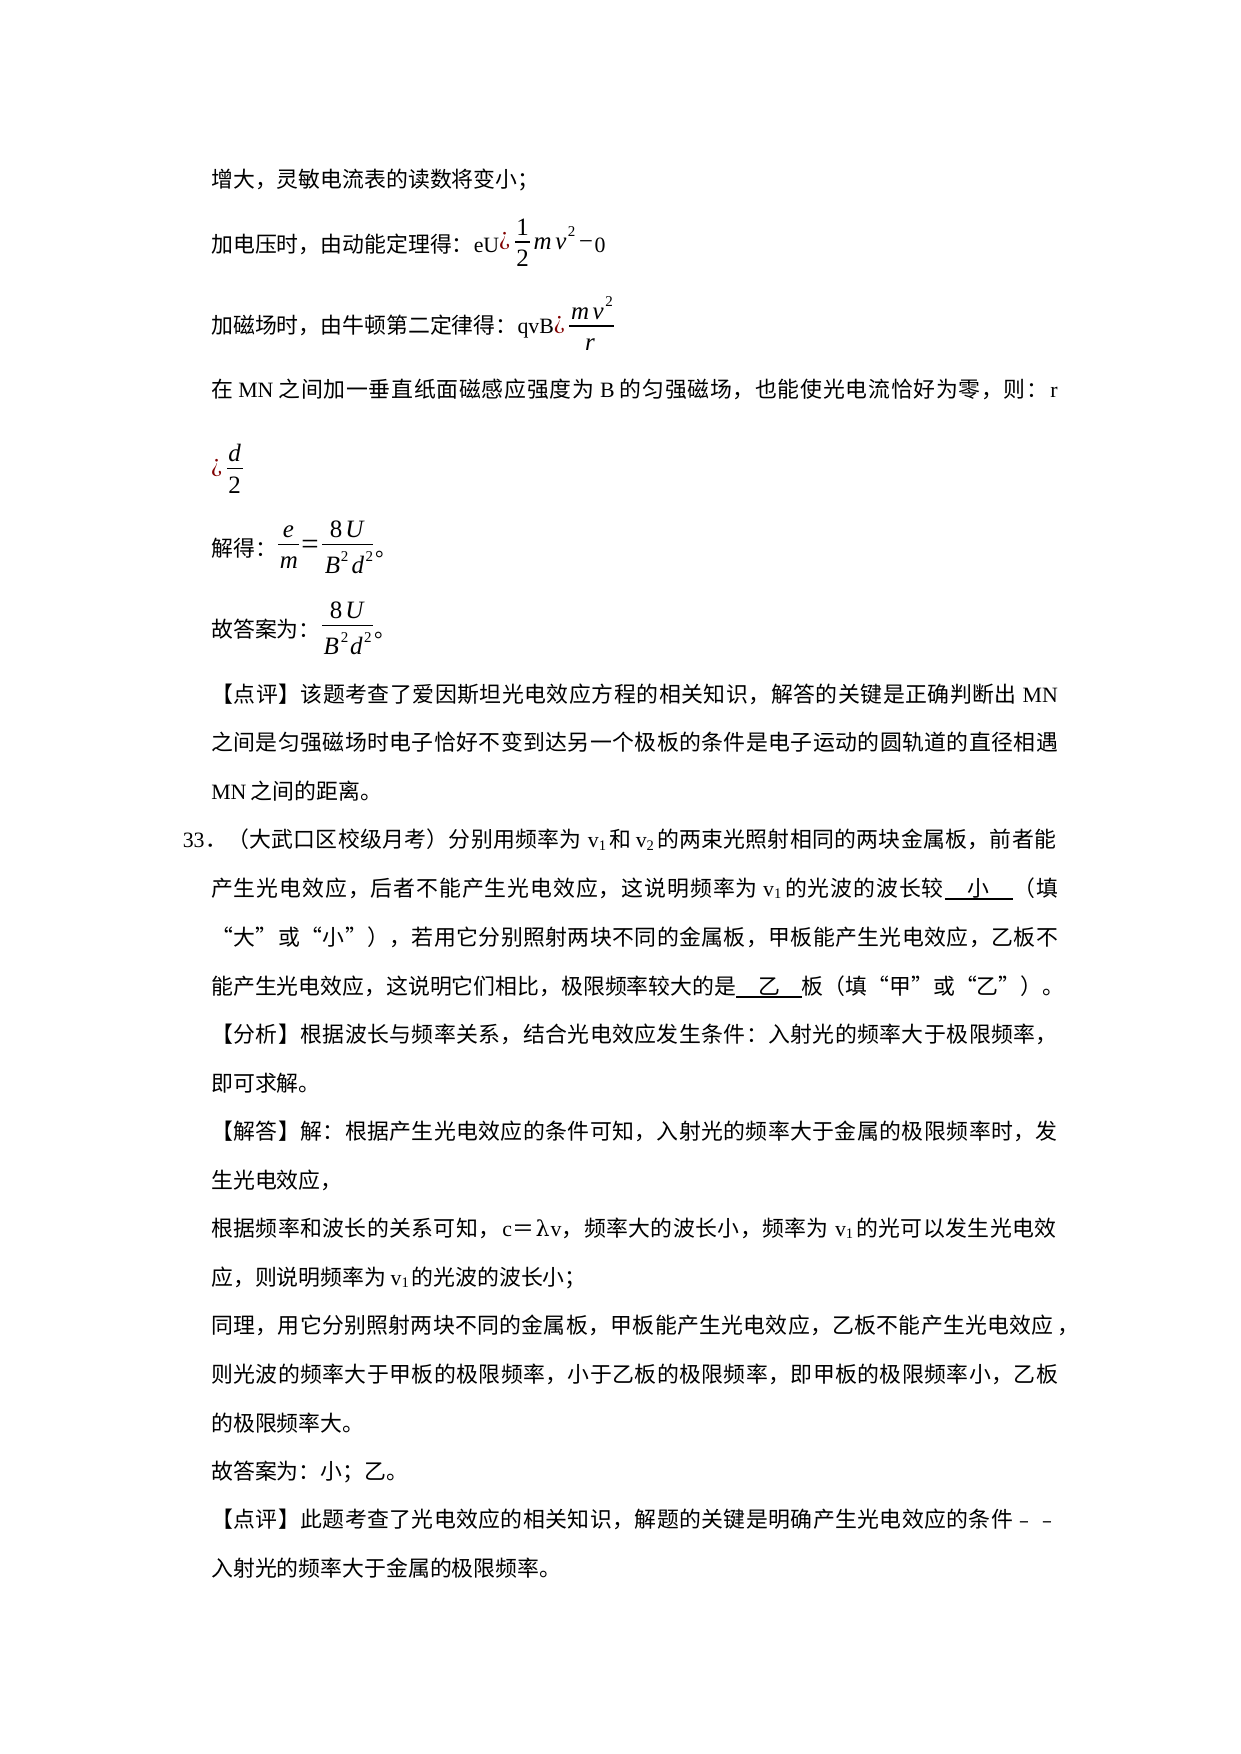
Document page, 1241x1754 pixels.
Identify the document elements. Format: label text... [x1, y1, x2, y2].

text 加磁场时，由牛顿第二定律得：qvB [211, 291, 1058, 356]
text 根据频率和波长的关系可知，c＝λv，频率大的波长小，频率为v1的光可以发生光电效应，则说明频率为v1的光波的波长小； [211, 1211, 1058, 1292]
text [211, 162, 1058, 194]
text 故答案为：小；乙。 [211, 1454, 1058, 1486]
text 【分析】根据波长与频率关系，结合光电效应发生条件：入射光的频率大于极限频率，即可求解。 [211, 1017, 1058, 1098]
text 33．（大武口区校级月考）分别用频率为v1和v2的两束光照射相同的两块金属板，前者能产生光电效应，后者不能产生光电效应，这说明频率为v1的光波的波长较 小 （填“大”或“小”），若用它分别照射两块不同的金属板，甲板能产生光电效应，乙板不能产生光电效应，这说明它们相比，极限频率较大的是 乙 板（填“甲”或“乙”）。 [183, 822, 1058, 1001]
text 【点评】此题考查了光电效应的相关知识，解题的关键是明确产生光电效应的条件﹣﹣入射光的频率大于金属的极限频率。 [211, 1502, 1058, 1583]
text 故答案为：。 [211, 595, 1058, 660]
text 【点评】该题考查了爱因斯坦光电效应方程的相关知识，解答的关键是正确判断出MN之间是匀强磁场时电子恰好不变到达另一个极板的条件是电子运动的圆轨道的直径相遇MN之间的距离。 [211, 676, 1058, 806]
text 【解答】解：根据产生光电效应的条件可知，入射光的频率大于金属的极限频率时，发生光电效应， [211, 1114, 1058, 1195]
text 加电压时，由动能定理得：eU0 [211, 210, 1058, 275]
text 在MN之间加一垂直纸面磁感应强度为B的匀强磁场，也能使光电流恰好为零，则：r [211, 372, 1058, 502]
text 解得：。 [211, 514, 1058, 579]
text 同理，用它分别照射两块不同的金属板，甲板能产生光电效应，乙板不能产生光电效应，则光波的频率大于甲板的极限频率，小于乙板的极限频率，即甲板的极限频率小，乙板的极限频率大。 [211, 1308, 1058, 1438]
